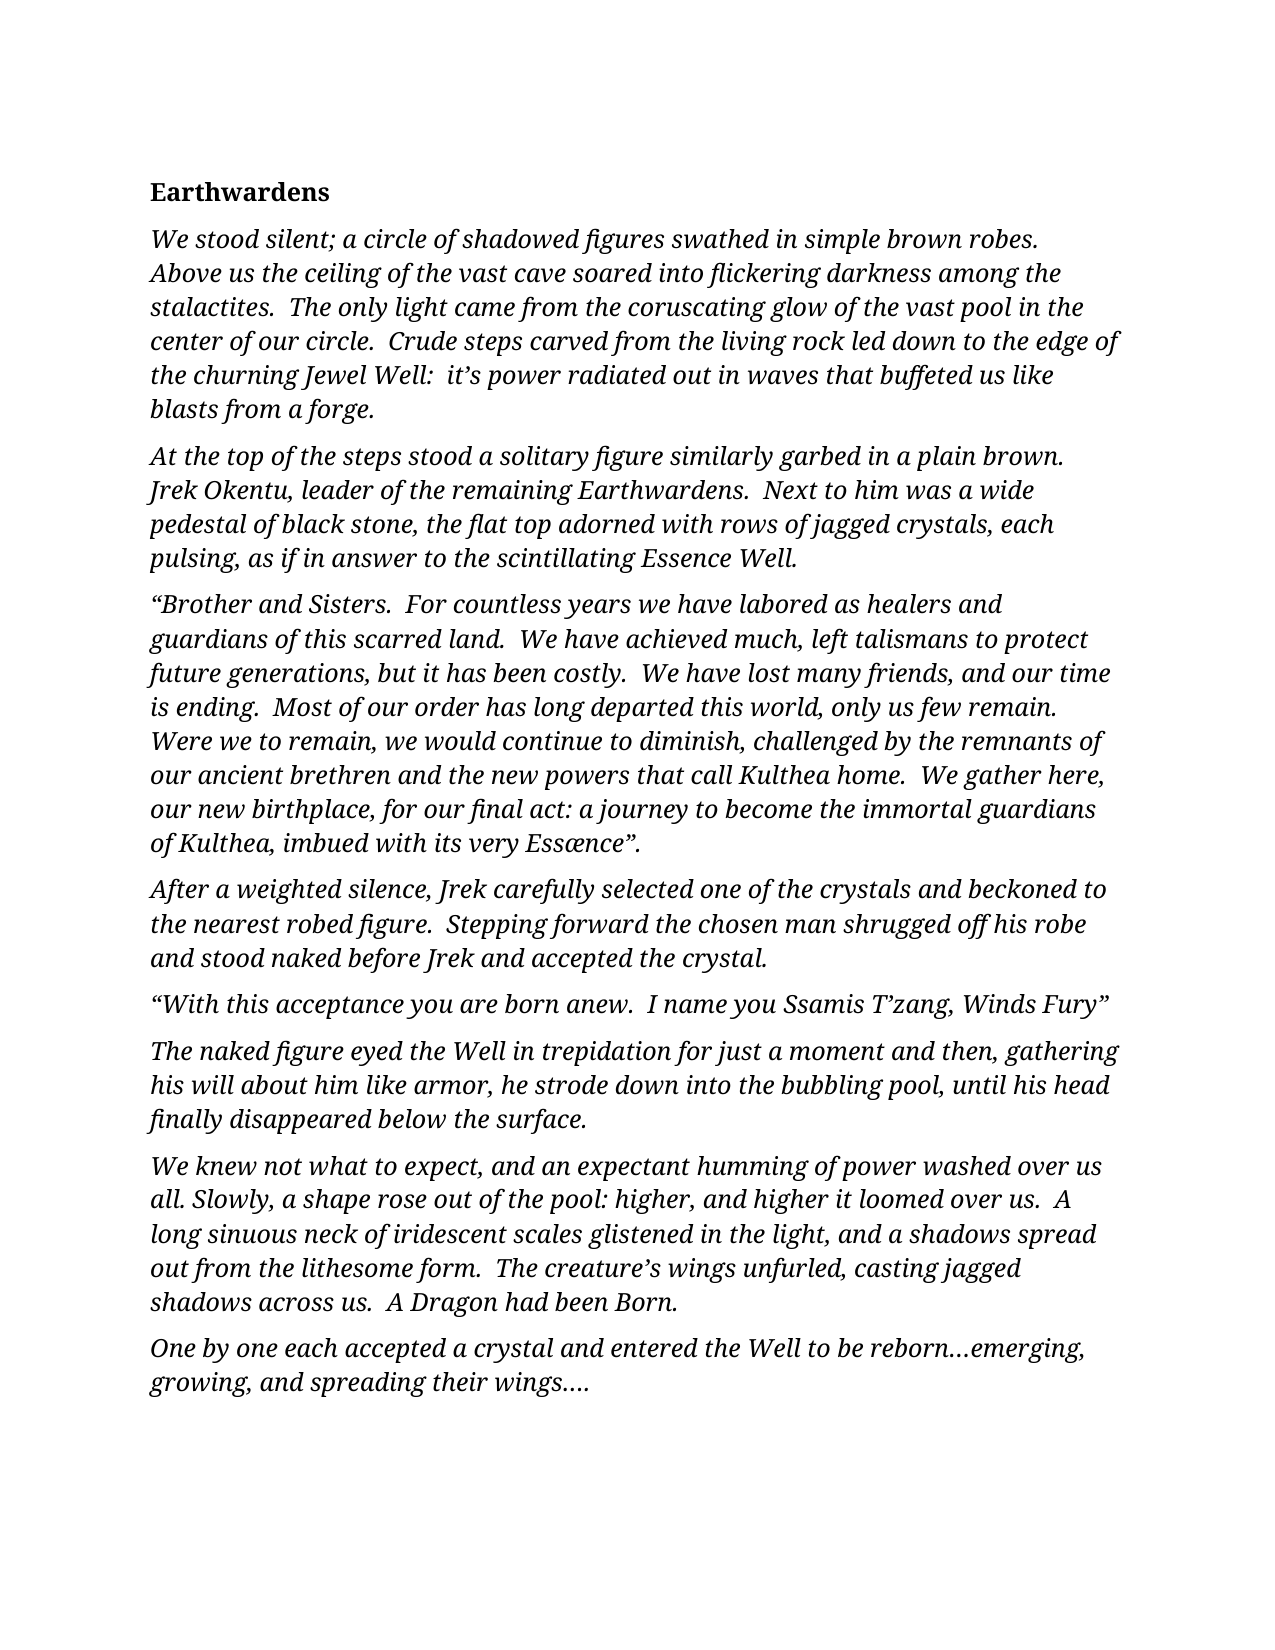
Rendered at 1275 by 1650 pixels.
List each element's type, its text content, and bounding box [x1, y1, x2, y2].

text The naked figure eyed the Well in trepidation for just a moment and then, gathering his will about him like armor, he strode down into the bubbling pool, until his head finally disappeared below the surface. [150, 1033, 1125, 1136]
subtitle Earthwardens [150, 175, 1125, 209]
text We knew not what to expect, and an expectant humming of power washed over us all. Slowly, a shape rose out of the pool: higher, and higher it loomed over us. A long sinuous neck of iridescent scales glistened in the light, and a shadows spread out from the lithesome form. The creature’s wings unfurled, casting jagged shadows across us. A Dragon had been Born. [150, 1148, 1125, 1318]
text “Brother and Sisters. For countless years we have labored as healers and guardians of this scarred land. We have achieved much, left talismans to protect future generations, but it has been costly. We have lost many friends, and our time is ending. Most of our order has long departed this world, only us few remain. Were we to remain, we would continue to diminish, challenged by the remnants of our ancient brethren and the new powers that call Kulthea home. We gather here, our new birthplace, for our final act: a journey to become the immortal guardians of Kulthea, imbued with its very Essænce”. [150, 587, 1125, 860]
text After a weighted silence, Jrek carefully selected one of the crystals and beckoned to the nearest robed figure. Stepping forward the chosen man shrugged off his robe and stood naked before Jrek and accepted the crystal. [150, 872, 1125, 974]
text We stood silent; a circle of shadowed figures swathed in simple brown robes. Above us the ceiling of the vast cave soared into flickering darkness among the stalactites. The only light came from the coruscating glow of the vast pool in the center of our circle. Crude steps carved from the living rock led down to the edge of the churning Jewel Well: it’s power radiated out in waves that buffeted us like blasts from a forge. [150, 222, 1125, 426]
text “With this acceptance you are born anew. I name you Ssamis T’zang, Winds Fury” [150, 987, 1125, 1021]
text At the top of the steps stood a solitary figure similarly garbed in a plain brown. Jrek Okentu, leader of the remaining Earthwardens. Next to him was a wide pedestal of black stone, the flat top adorned with rows of jagged crystals, each pulsing, as if in answer to the scintillating Essence Well. [150, 438, 1125, 575]
text One by one each accepted a crystal and entered the Well to be reborn…emerging, growing, and spreading their wings…. [150, 1331, 1125, 1399]
